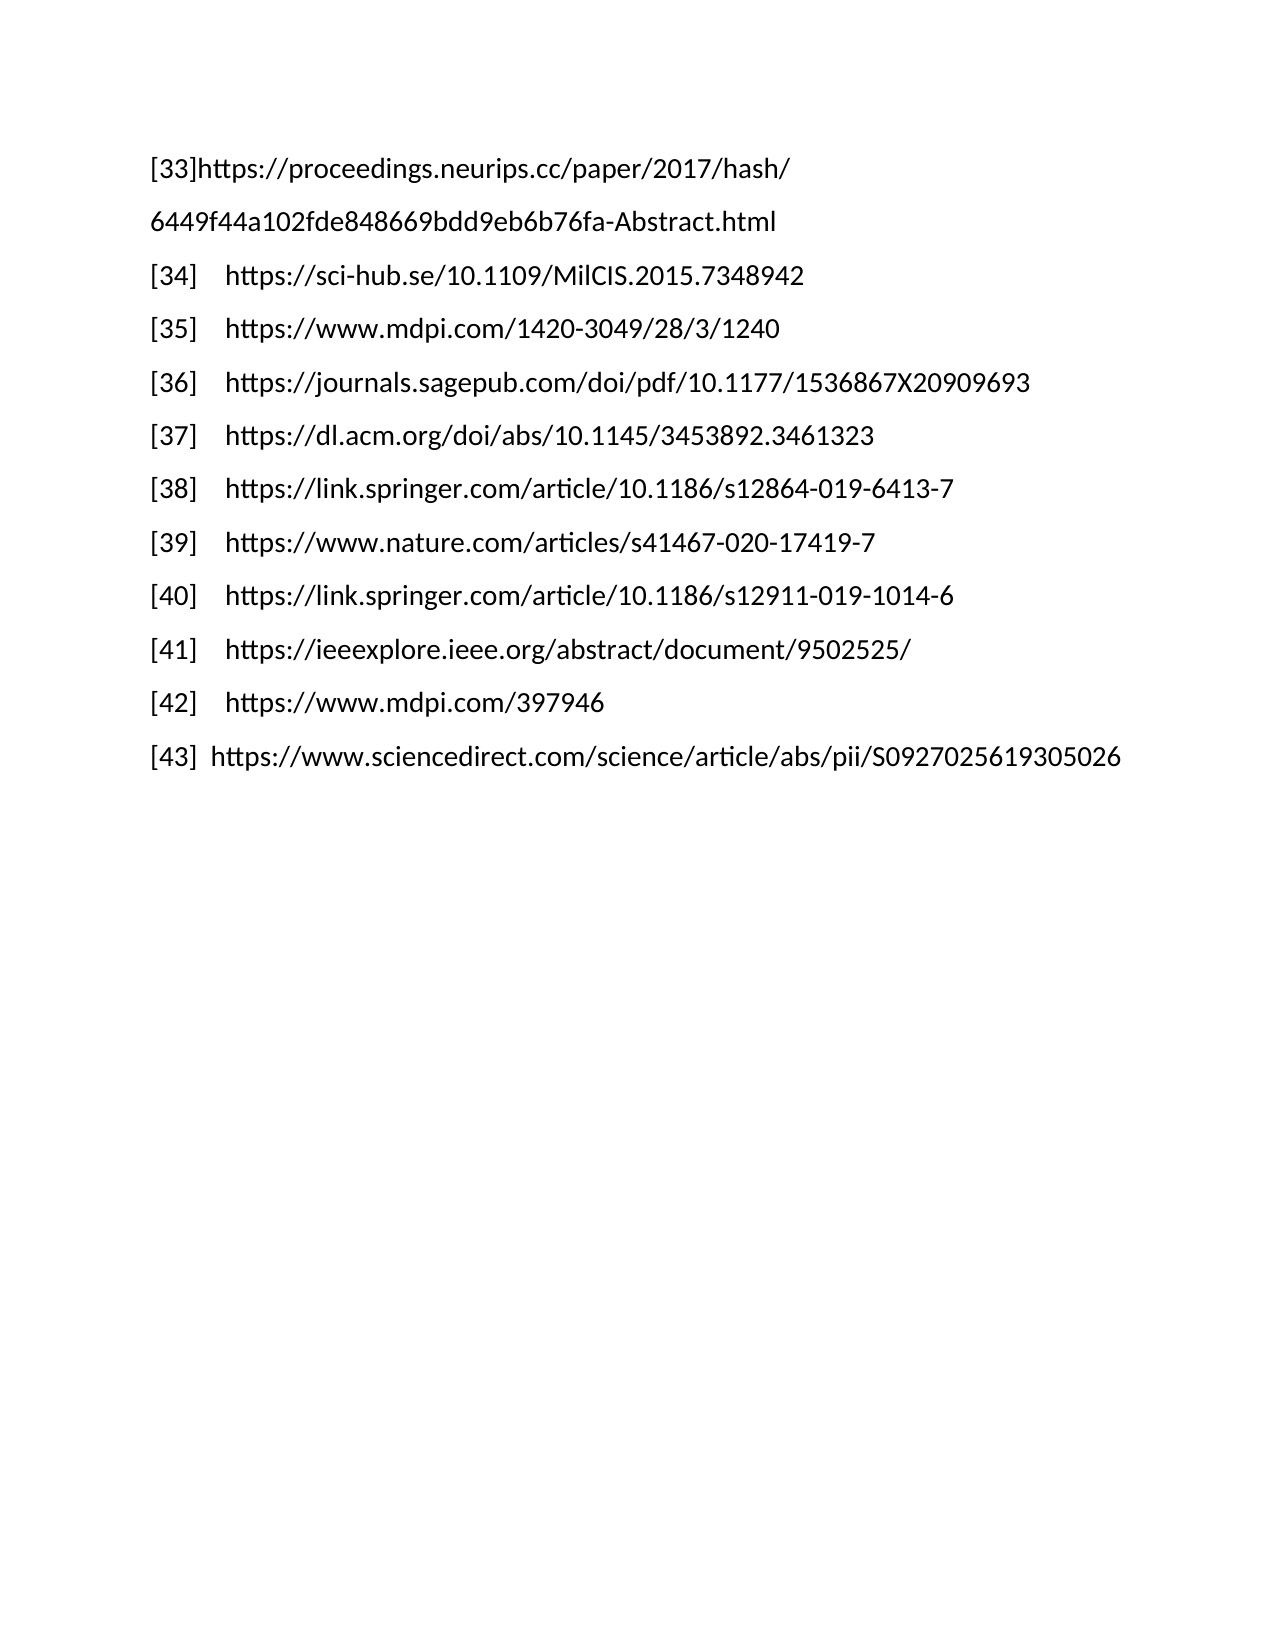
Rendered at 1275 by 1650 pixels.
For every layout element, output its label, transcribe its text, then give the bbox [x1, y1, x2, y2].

text [40] https://link.springer.com/article/10.1186/s12911-019-1014-6 [150, 577, 1125, 613]
text [34] https://sci-hub.se/10.1109/MilCIS.2015.7348942 [150, 257, 1125, 292]
text [36] https://journals.sagepub.com/doi/pdf/10.1177/1536867X20909693 [150, 364, 1125, 399]
text [42] https://www.mdpi.com/397946 [150, 684, 1125, 720]
text [39] https://www.nature.com/articles/s41467-020-17419-7 [150, 524, 1125, 560]
text [41] https://ieeexplore.ieee.org/abstract/document/9502525/ [150, 631, 1125, 667]
text [37] https://dl.acm.org/doi/abs/10.1145/3453892.3461323 [150, 417, 1125, 453]
text [38] https://link.springer.com/article/10.1186/s12864-019-6413-7 [150, 471, 1125, 506]
text [33]https://proceedings.neurips.cc/paper/2017/hash/6449f44a102fde848669bdd9eb6b76fa-Abstract.html [150, 150, 1125, 239]
text [43] https://www.sciencedirect.com/science/article/abs/pii/S0927025619305026 [150, 738, 1125, 773]
text [35] https://www.mdpi.com/1420-3049/28/3/1240 [150, 310, 1125, 346]
